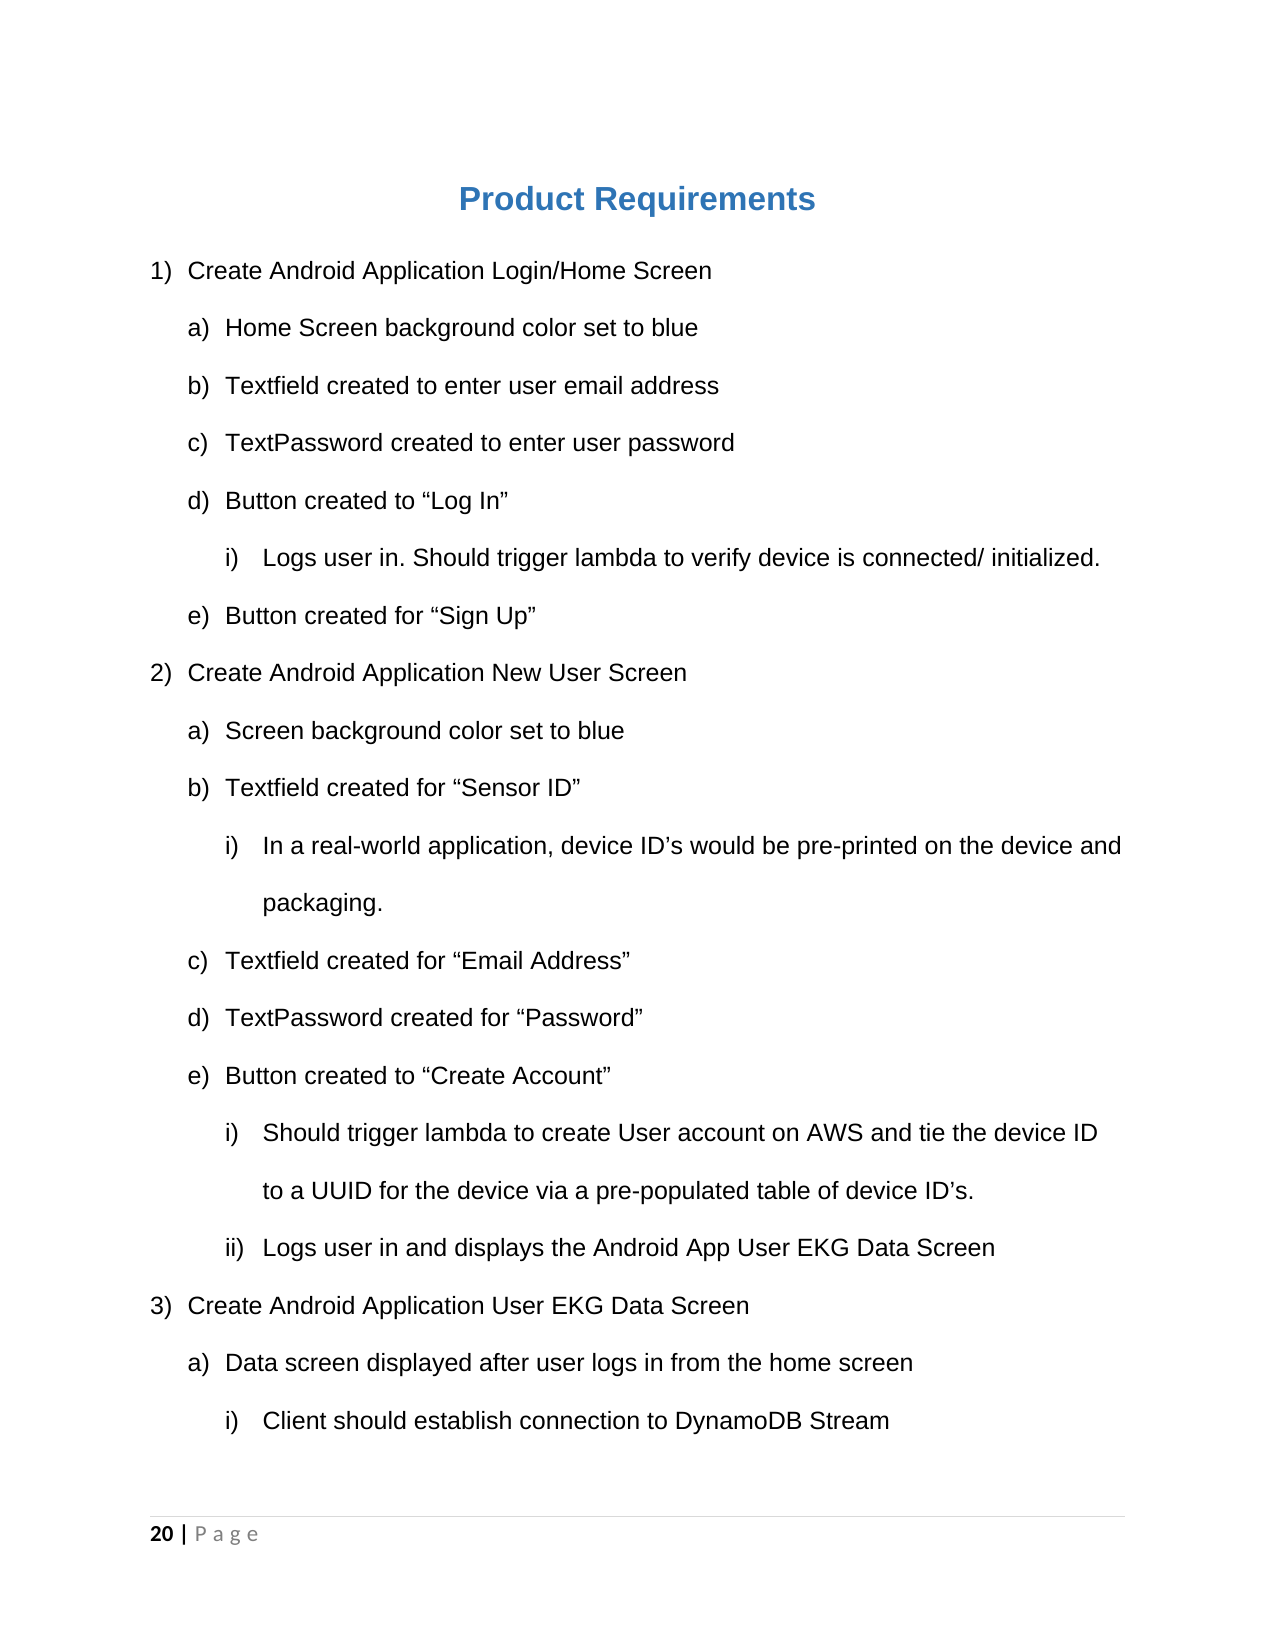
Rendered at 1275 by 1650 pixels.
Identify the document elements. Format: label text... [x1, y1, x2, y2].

list Screen background color set to blue [187, 716, 1125, 744]
list TextPassword created to enter user password [187, 428, 1125, 457]
list In a real-world application, device ID’s would be pre-printed on the device and packaging. [225, 831, 1125, 917]
list Logs user in and displays the Android App User EKG Data Screen [225, 1233, 1125, 1262]
list Button created to “Log In” [187, 486, 1125, 514]
list Product Requirements [150, 179, 1125, 217]
list Client should establish connection to DynamoDB Stream [225, 1406, 1125, 1434]
list TextPassword created for “Password” [187, 1003, 1125, 1032]
list Button created for “Sign Up” [187, 601, 1125, 629]
list Button created to “Create Account” [187, 1061, 1125, 1089]
list Home Screen background color set to blue [187, 313, 1125, 342]
list Create Android Application User EKG Data Screen [150, 1291, 1125, 1319]
list Create Android Application Login/Home Screen [150, 256, 1125, 284]
list Textfield created to enter user email address [187, 371, 1125, 399]
list Data screen displayed after user logs in from the home screen [187, 1348, 1125, 1377]
list Textfield created for “Email Address” [187, 946, 1125, 974]
list Textfield created for “Sensor ID” [187, 773, 1125, 802]
list Logs user in. Should trigger lambda to verify device is connected/ initialized. [225, 543, 1125, 572]
list Should trigger lambda to create User account on AWS and tie the device ID to a UUID for the device via a pre-populated table of device ID’s. [225, 1118, 1125, 1204]
list Create Android Application New User Screen [150, 658, 1125, 687]
